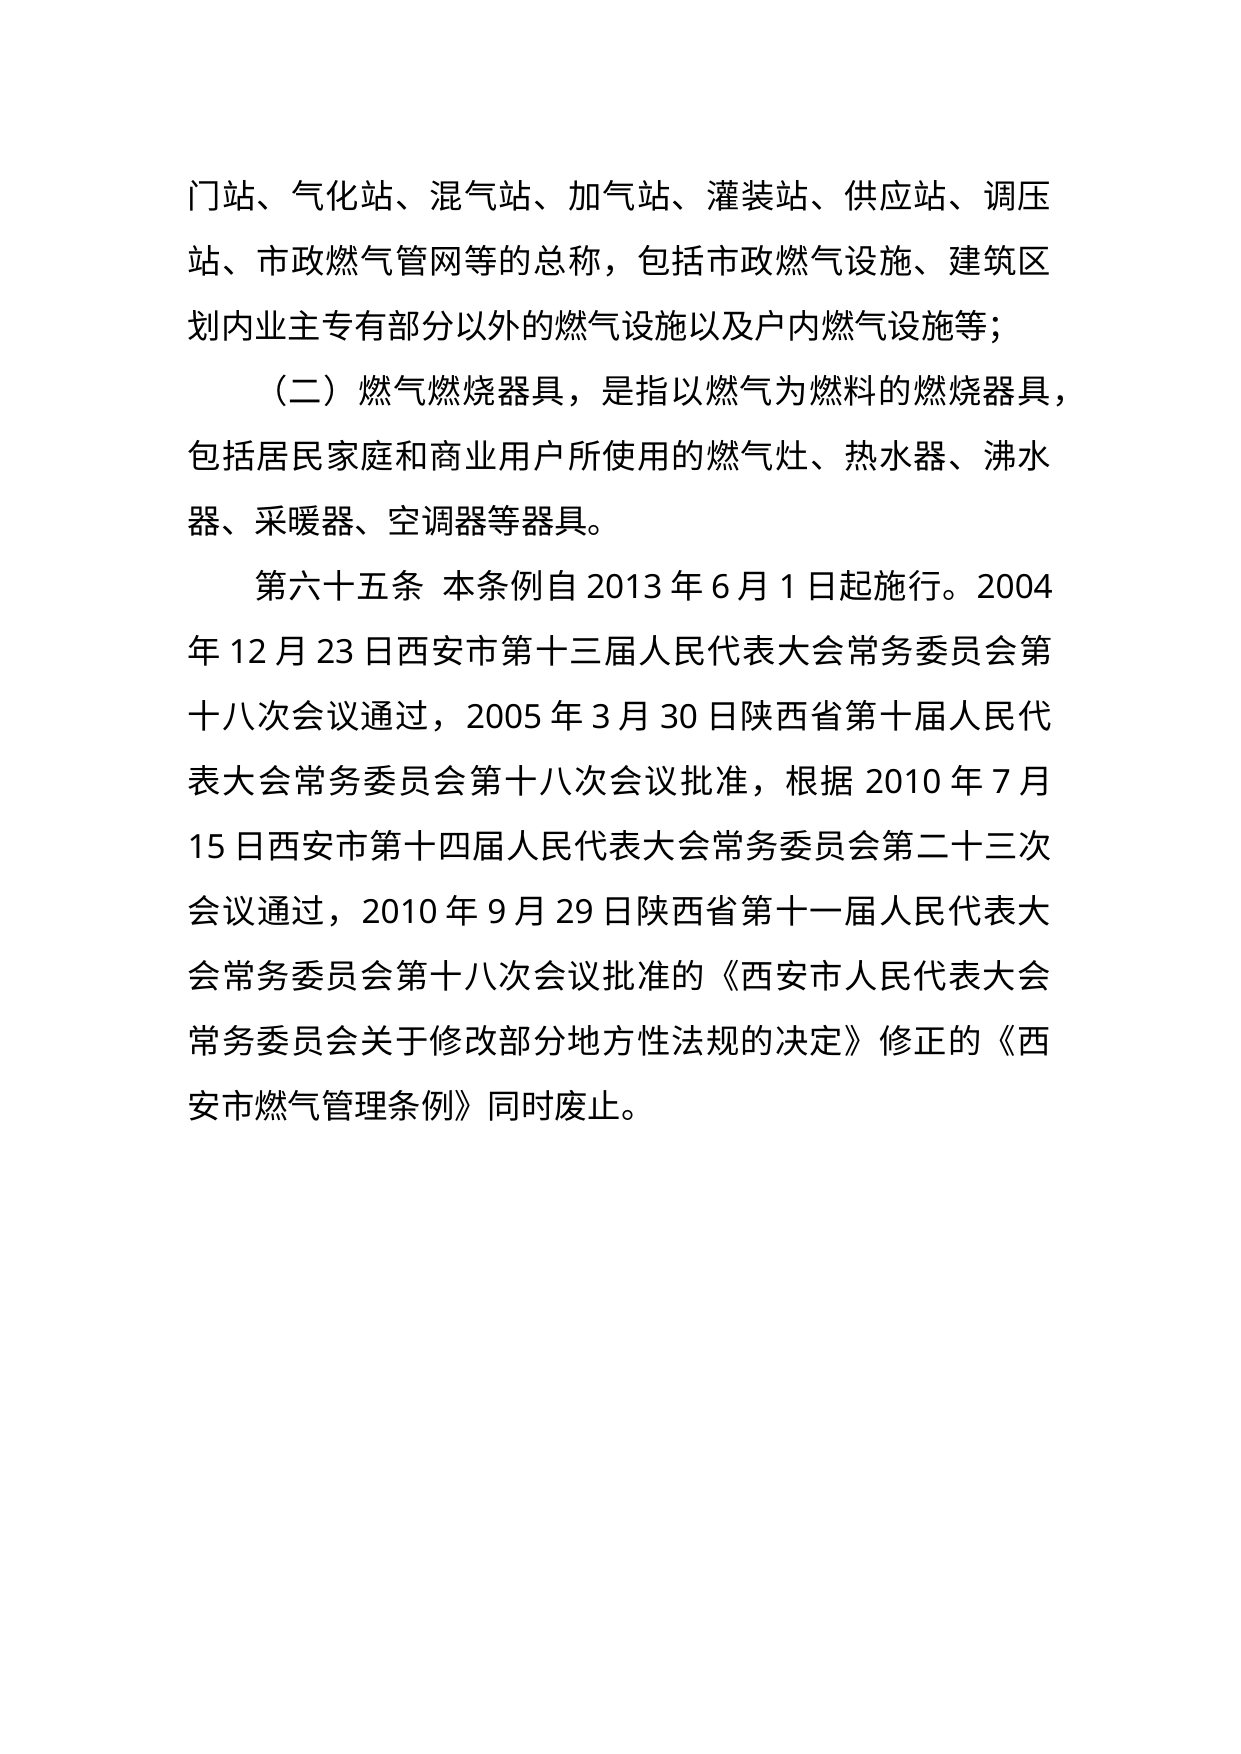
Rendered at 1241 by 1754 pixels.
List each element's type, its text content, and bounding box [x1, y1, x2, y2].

text （二）燃气燃烧器具，是指以燃气为燃料的燃烧器具，包括居民家庭和商业用户所使用的燃气灶、热水器、沸水器、采暖器、空调器等器具。 [187, 357, 1053, 552]
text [187, 162, 1053, 357]
text 第六十五条 本条例自2013年6月1日起施行。2004年12月23日西安市第十三届人民代表大会常务委员会第十八次会议通过，2005年3月30日陕西省第十届人民代表大会常务委员会第十八次会议批准，根据2010年7月15日西安市第十四届人民代表大会常务委员会第二十三次会议通过，2010年9月29日陕西省第十一届人民代表大会常务委员会第十八次会议批准的《西安市人民代表大会常务委员会关于修改部分地方性法规的决定》修正的《西安市燃气管理条例》同时废止。 [187, 552, 1053, 1137]
